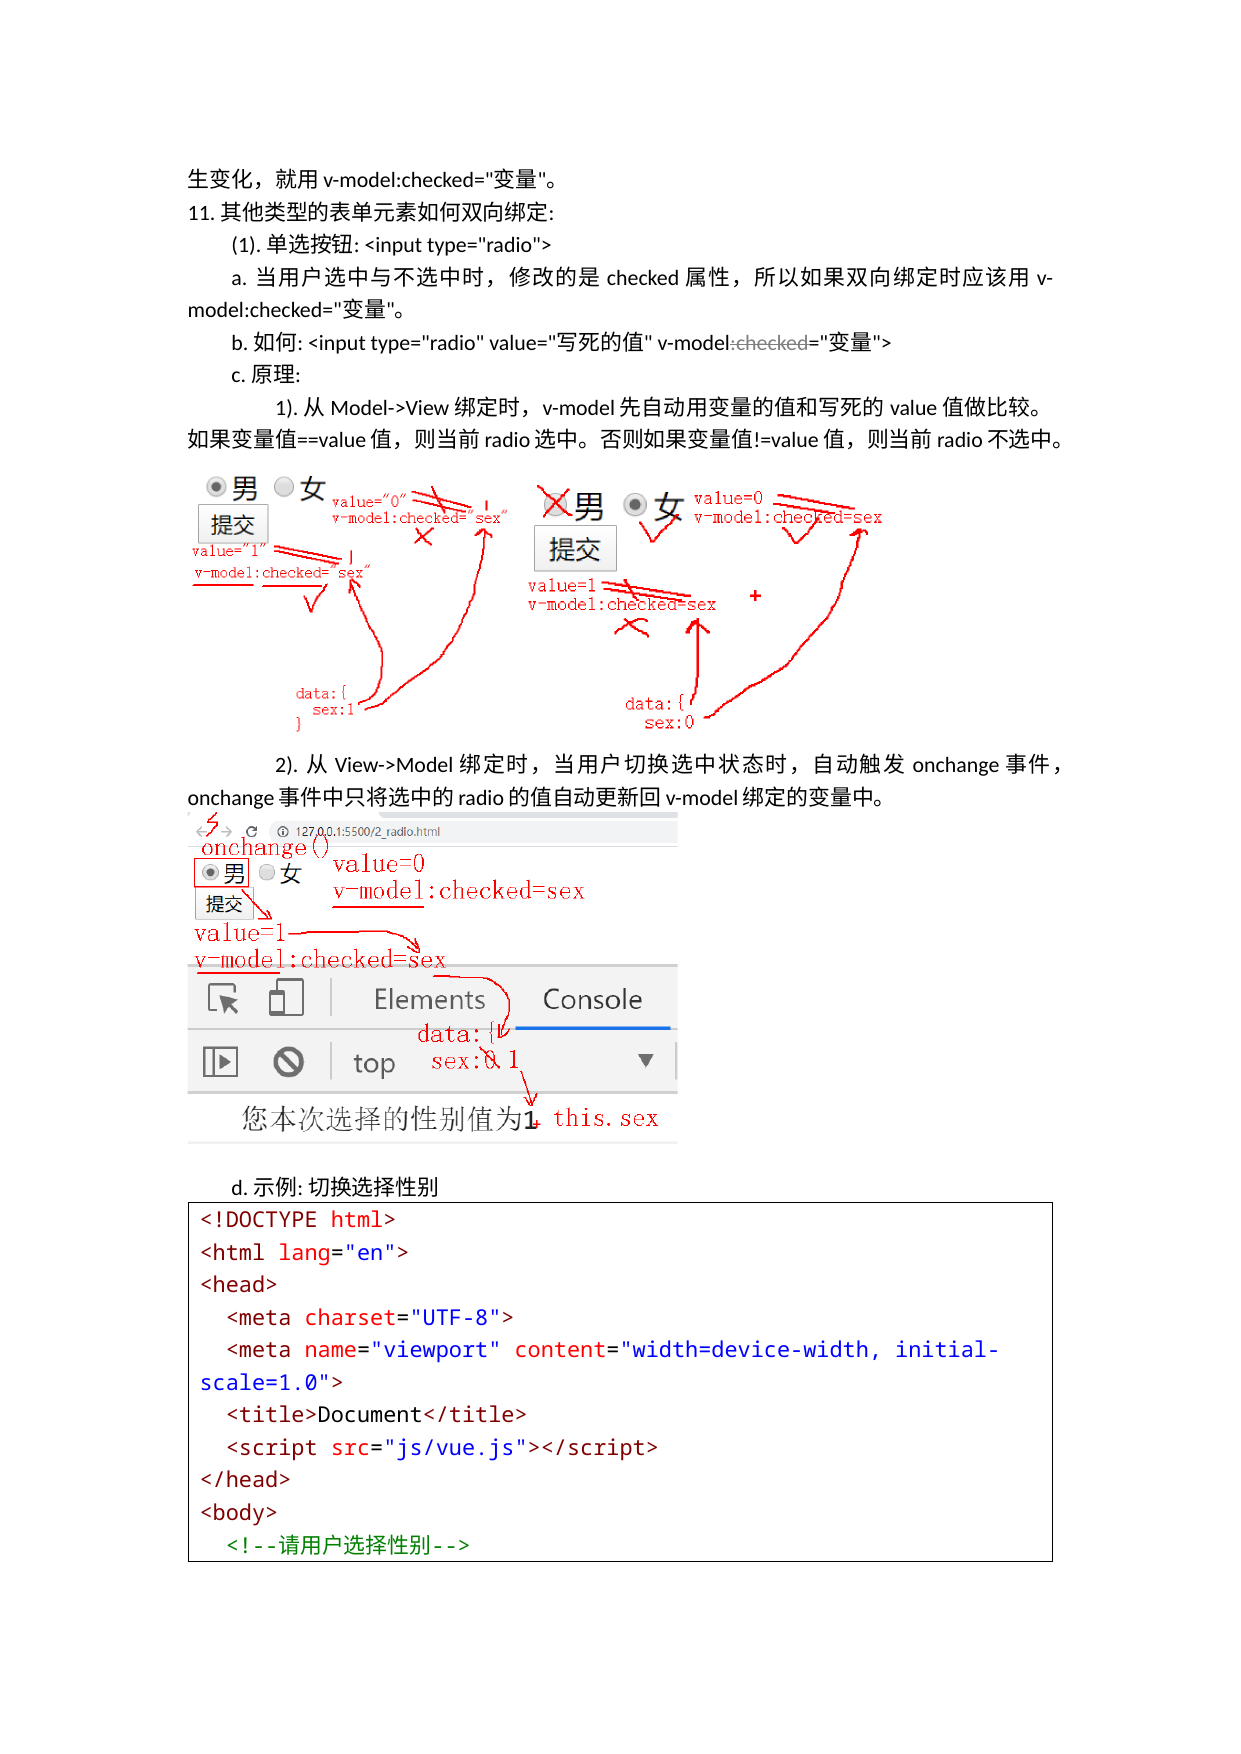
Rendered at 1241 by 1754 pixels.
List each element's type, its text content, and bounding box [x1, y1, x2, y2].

text 1). 从Model->View绑定时，v-model先自动用变量的值和写死的value值做比较。如果变量值==value值，则当前radio选中。否则如果变量值!=value值，则当前radio不选中。 [187, 389, 1053, 454]
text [187, 162, 1053, 194]
text b. 如何: <input type="radio" value="写死的值" v-model:checked="变量"> [187, 324, 1053, 357]
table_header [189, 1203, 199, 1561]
text 11. 其他类型的表单元素如何双向绑定: [187, 194, 1053, 227]
text d. 示例: 切换选择性别 [187, 1169, 1053, 1202]
picture [187, 812, 678, 1145]
text a. 当用户选中与不选中时，修改的是checked属性，所以如果双向绑定时应该用v-model:checked="变量"。 [187, 259, 1053, 324]
picture [522, 480, 888, 733]
text (1). 单选按钮: <input type="radio"> [187, 227, 1053, 259]
picture [187, 468, 508, 733]
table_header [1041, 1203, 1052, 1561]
text c. 原理: [187, 357, 1053, 389]
text 2). 从View->Model绑定时，当用户切换选中状态时，自动触发onchange事件，onchange事件中只将选中的radio的值自动更新回v-model绑定的变量中。 [187, 747, 1053, 812]
